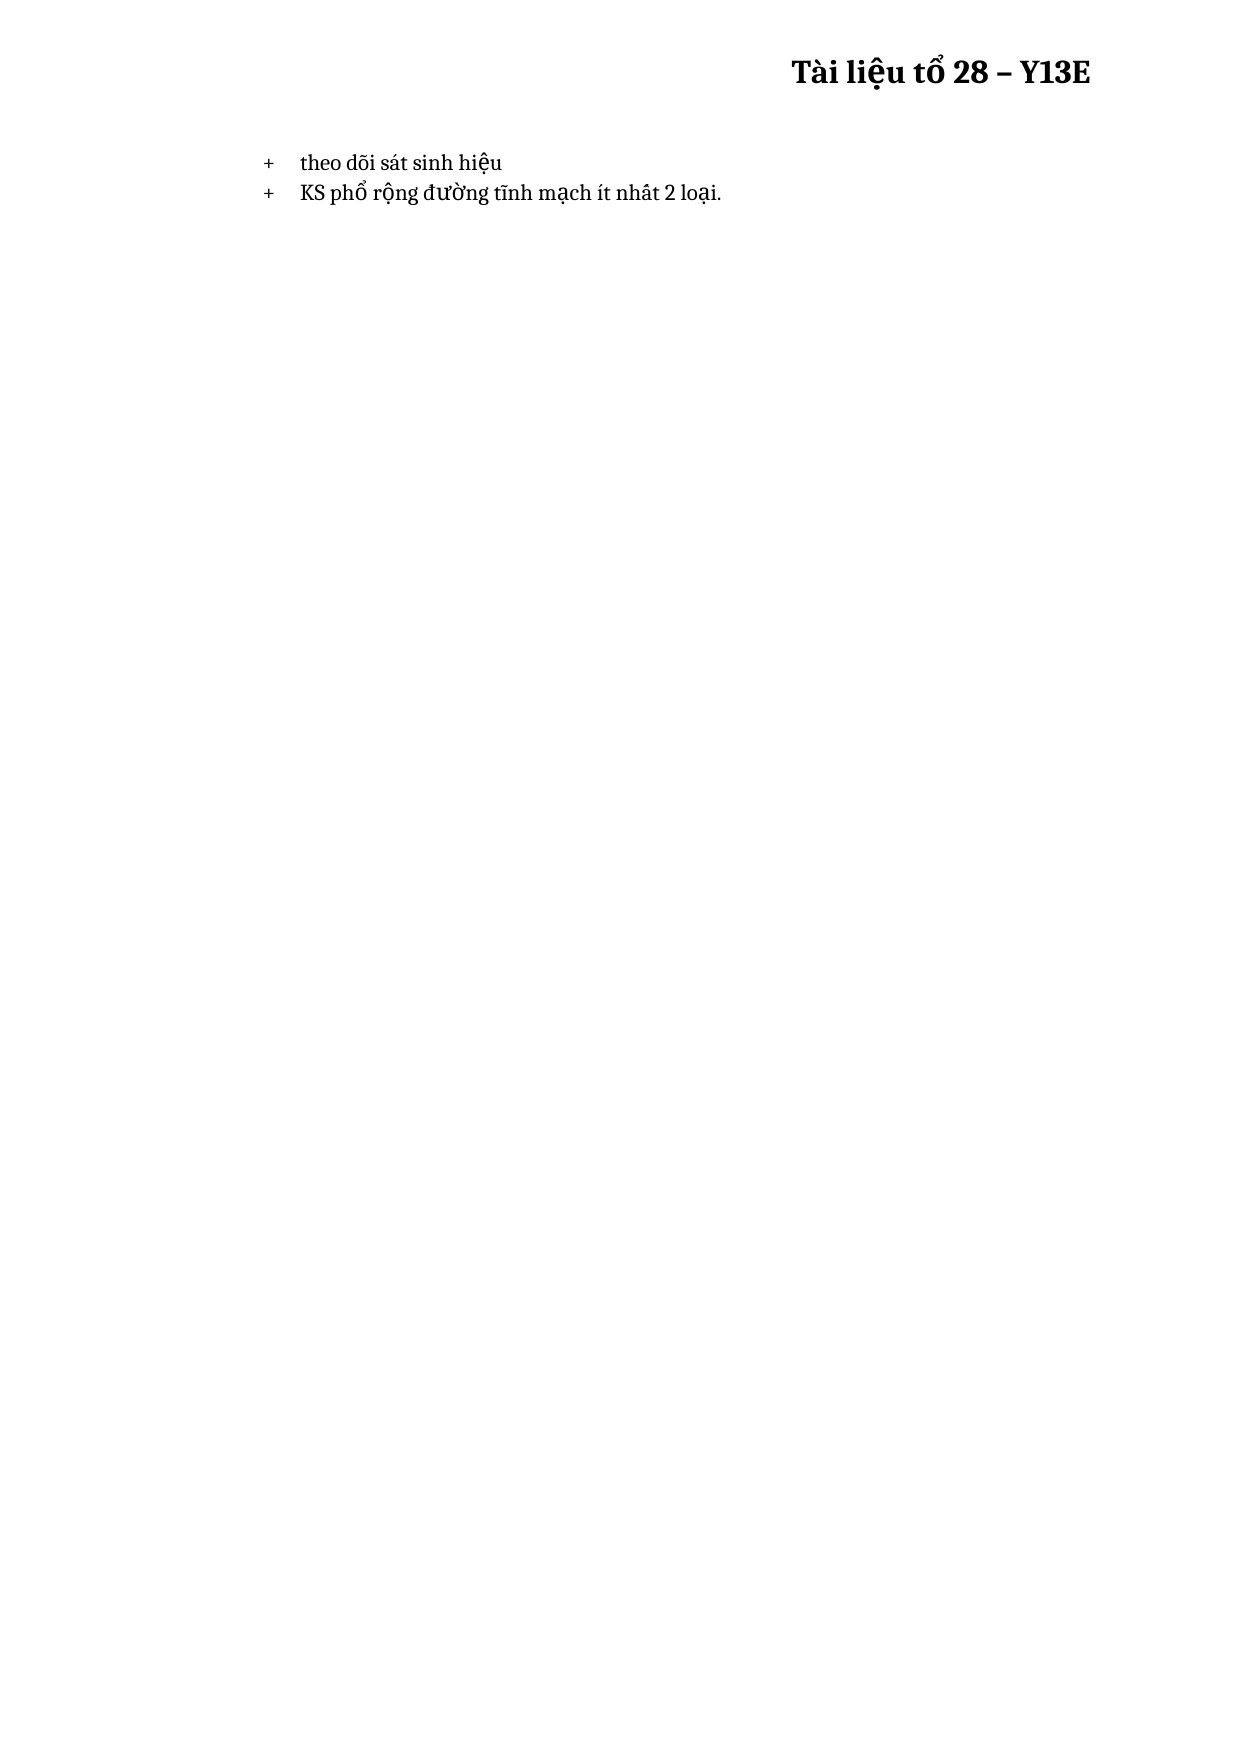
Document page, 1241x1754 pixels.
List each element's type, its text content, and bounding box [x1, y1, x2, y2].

list KS phổ rộng đường tĩnh mạch ít nhất 2 loại. [262, 180, 1090, 207]
list theo dõi sát sinh hiệu [262, 150, 1090, 176]
